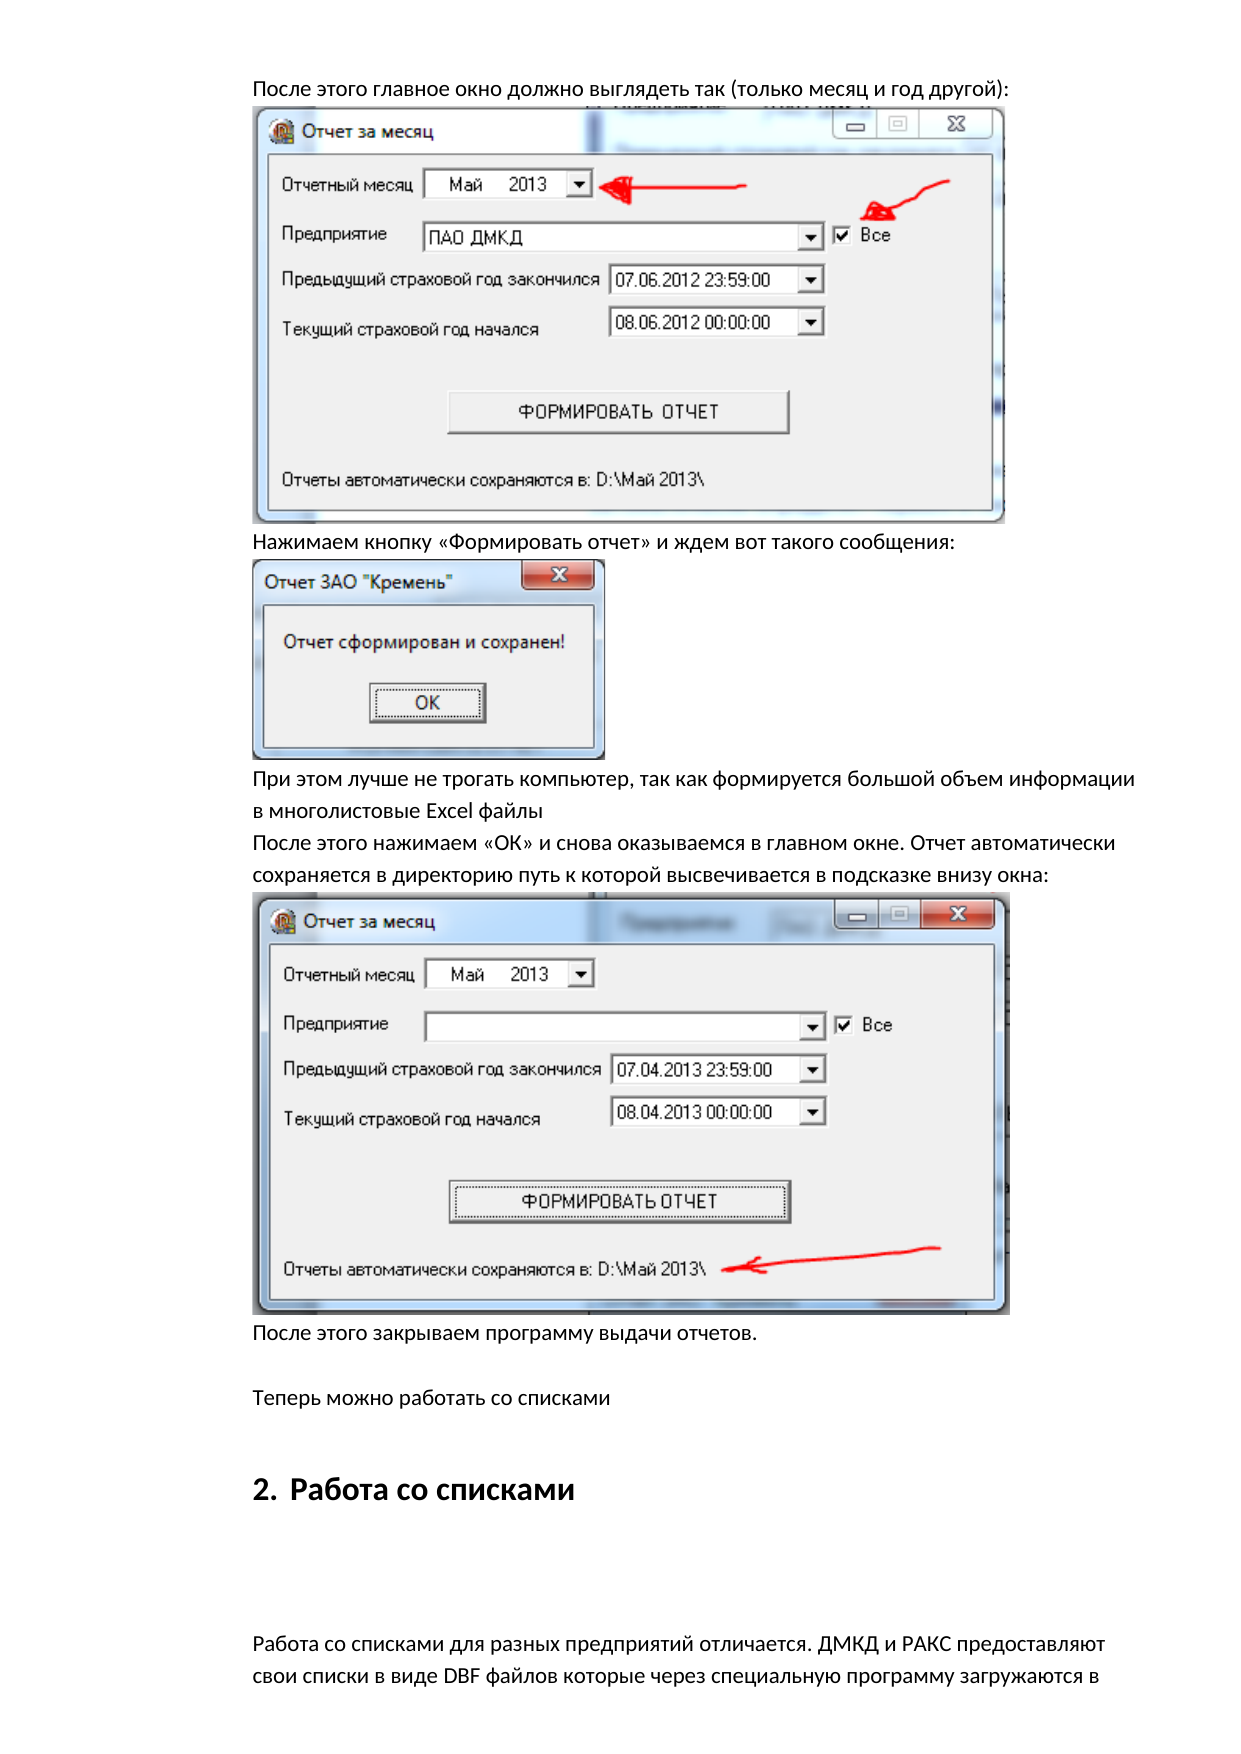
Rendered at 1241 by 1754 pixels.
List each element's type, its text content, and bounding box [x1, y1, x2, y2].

list Работа со списками [252, 1468, 1152, 1509]
list Нажимаем кнопку «Формировать отчет» и ждем вот такого сообщения: [252, 527, 1152, 555]
list Теперь можно работать со списками [252, 1383, 1152, 1411]
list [252, 1629, 1152, 1689]
list После этого нажимаем «ОК» и снова оказываемся в главном окне. Отчет автоматически сохраняется в директорию путь к которой высвечивается в подсказке внизу окна: [252, 828, 1152, 888]
picture [252, 559, 606, 760]
list После этого главное окно должно выглядеть так (только месяц и год другой): [252, 74, 1152, 102]
list При этом лучше не трогать компьютер, так как формируется большой объем информации в многолистовые Excel файлы [252, 764, 1152, 824]
picture [252, 892, 1010, 1315]
picture [252, 106, 1006, 524]
list После этого закрываем программу выдачи отчетов. [252, 1318, 1152, 1347]
